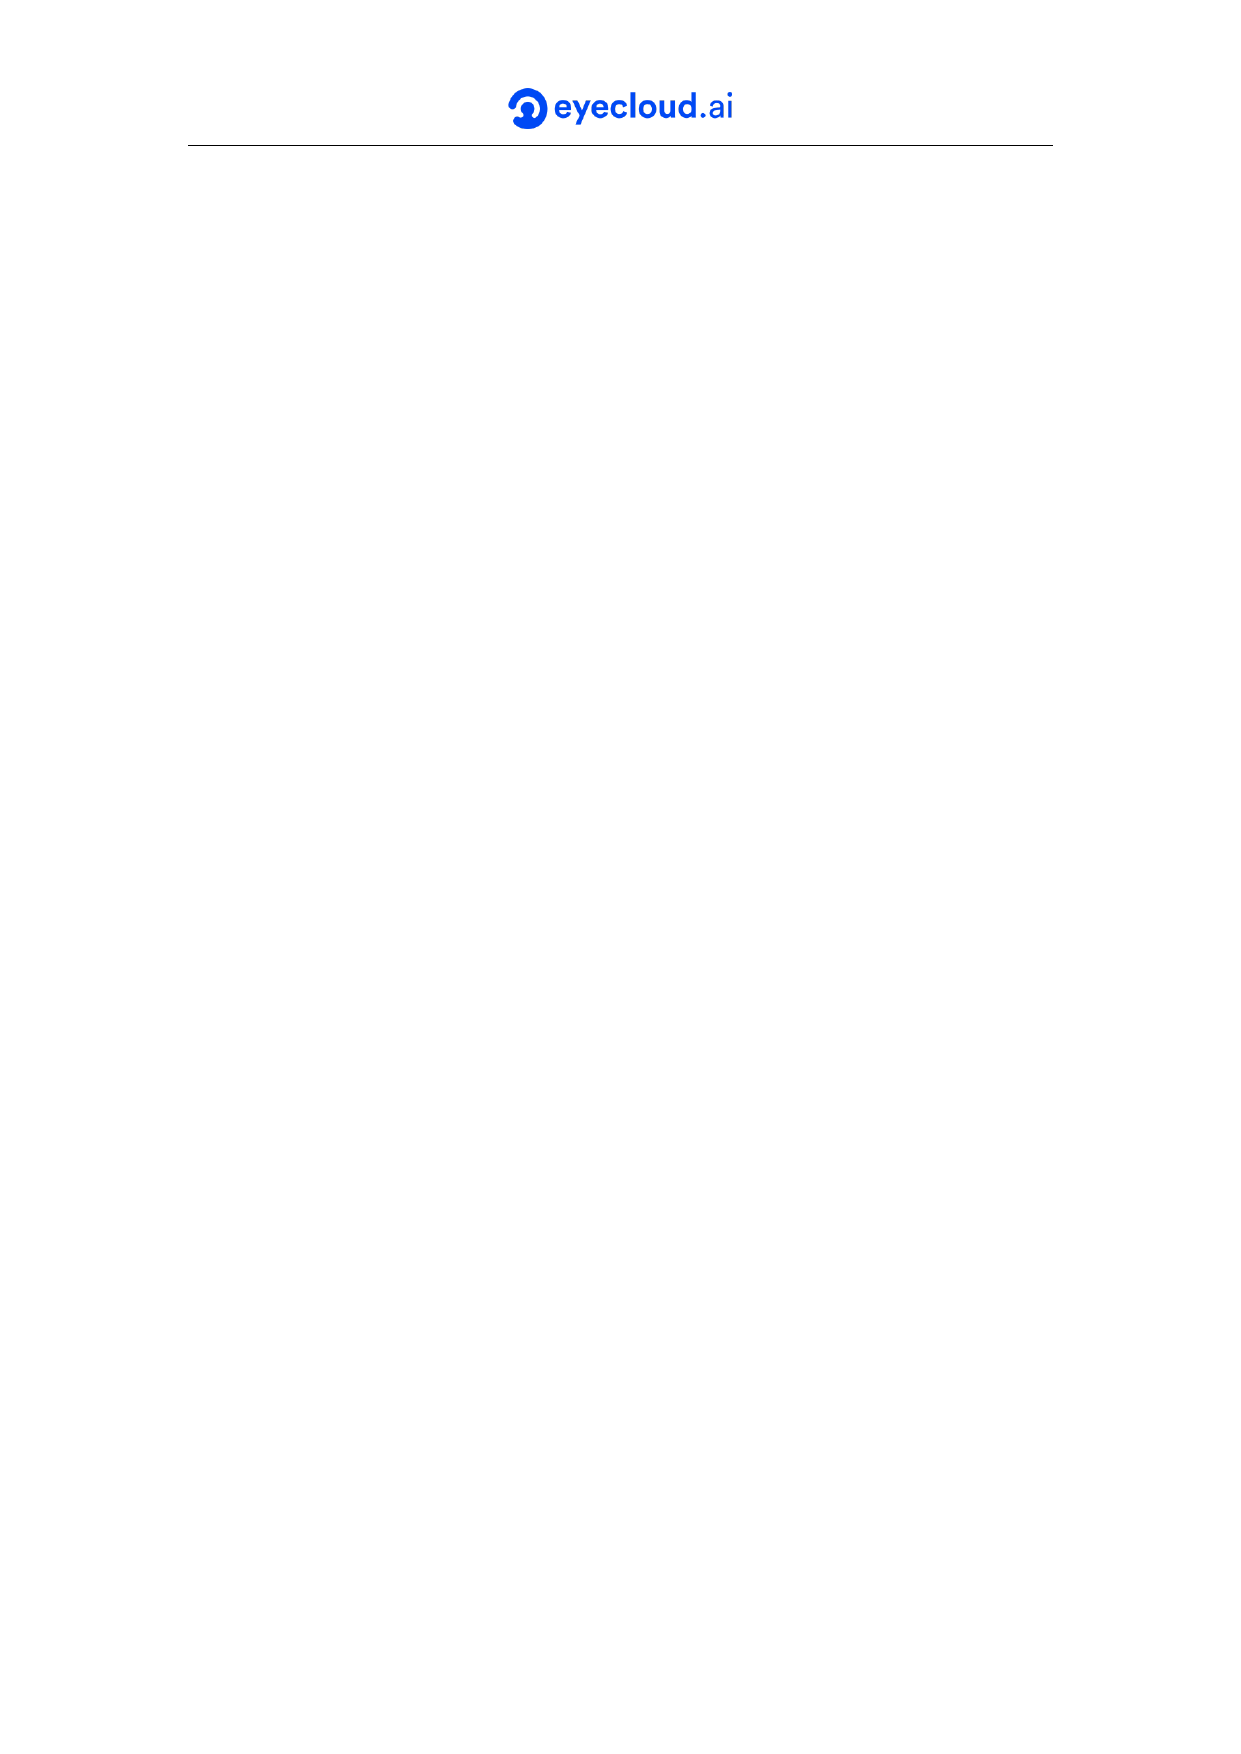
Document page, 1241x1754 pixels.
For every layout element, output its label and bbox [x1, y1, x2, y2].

picture [508, 88, 732, 129]
